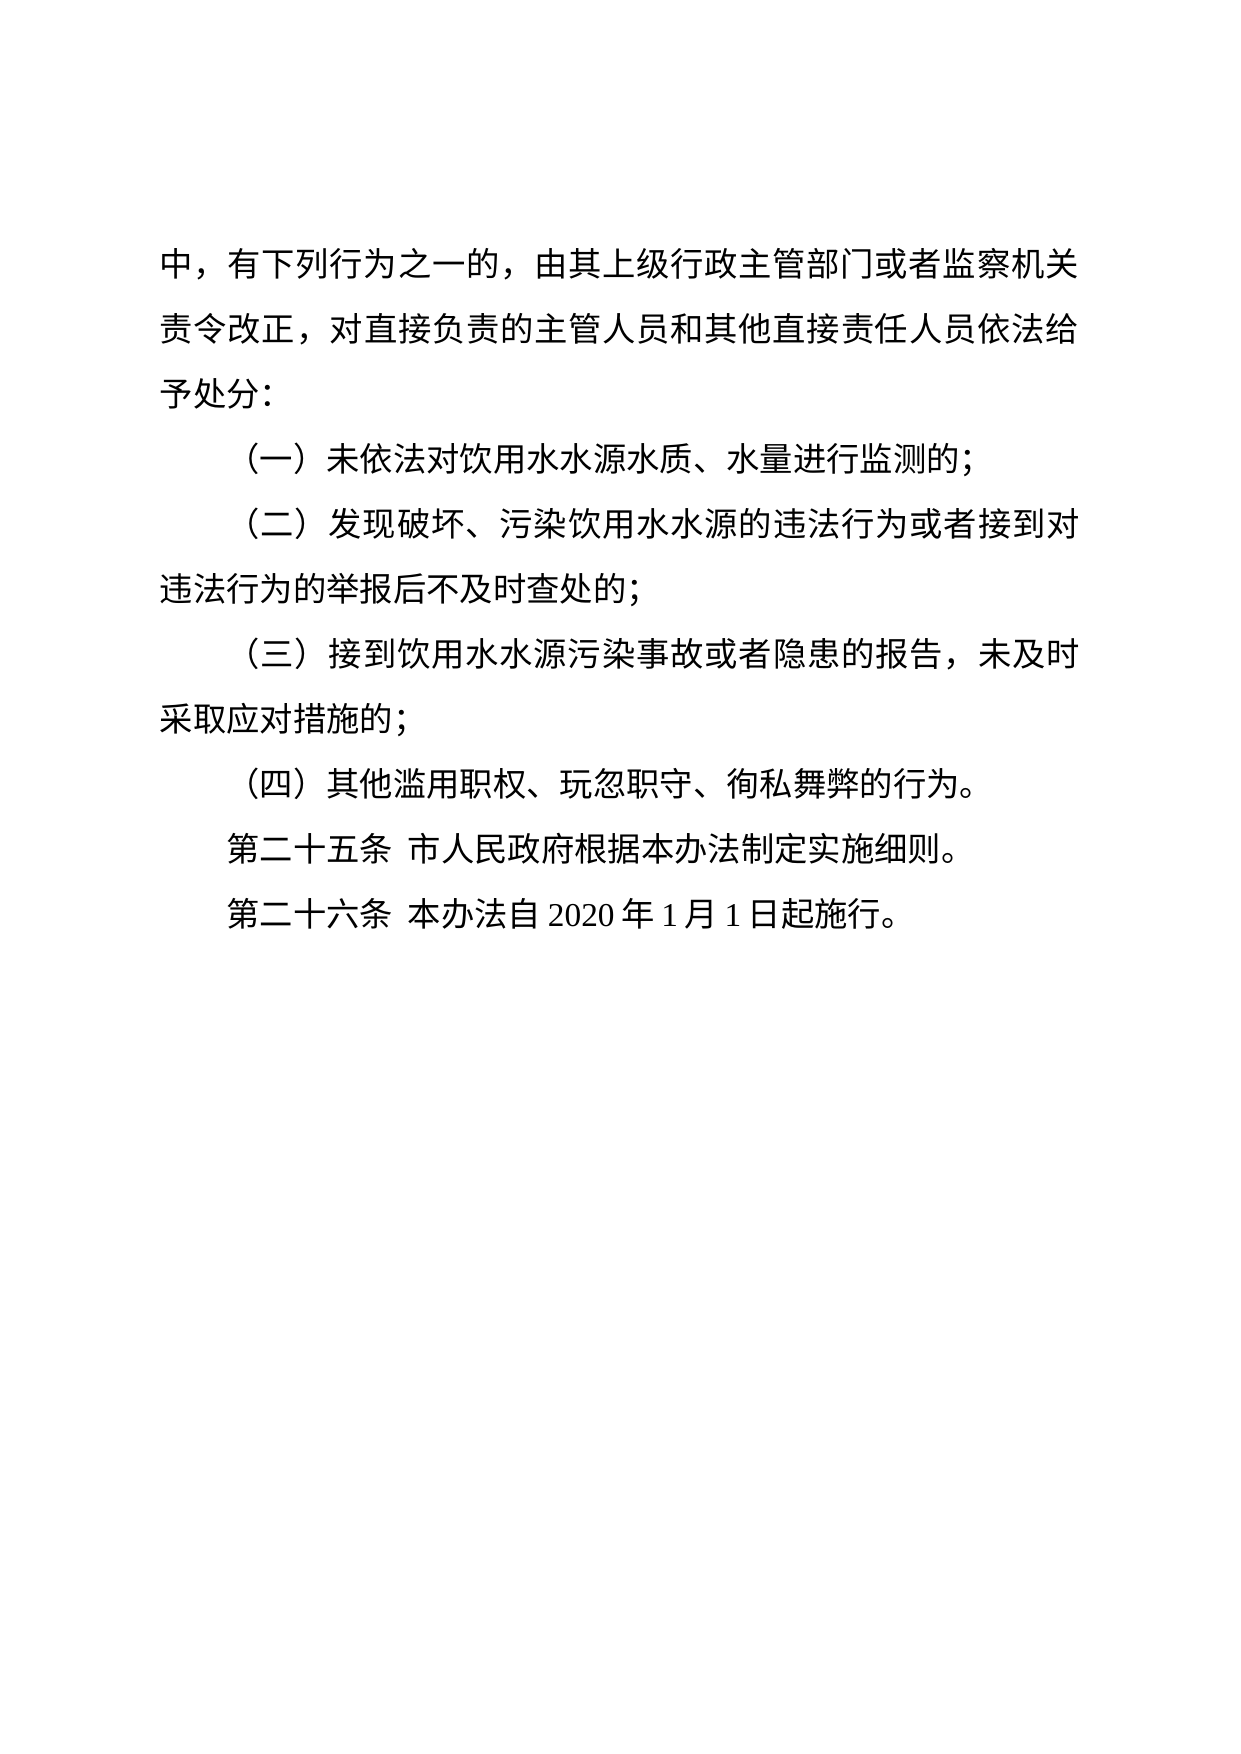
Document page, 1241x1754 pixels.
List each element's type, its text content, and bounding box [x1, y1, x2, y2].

text （四）其他滥用职权、玩忽职守、徇私舞弊的行为。 [159, 750, 1081, 815]
text 第二十六条 本办法自2020年1月1日起施行。 [159, 880, 1081, 945]
text （三）接到饮用水水源污染事故或者隐患的报告，未及时采取应对措施的； [159, 620, 1081, 750]
text （二）发现破坏、污染饮用水水源的违法行为或者接到对违法行为的举报后不及时查处的； [159, 490, 1081, 620]
text （一）未依法对饮用水水源水质、水量进行监测的； [159, 425, 1081, 490]
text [159, 230, 1081, 425]
text 第二十五条 市人民政府根据本办法制定实施细则。 [159, 815, 1081, 880]
